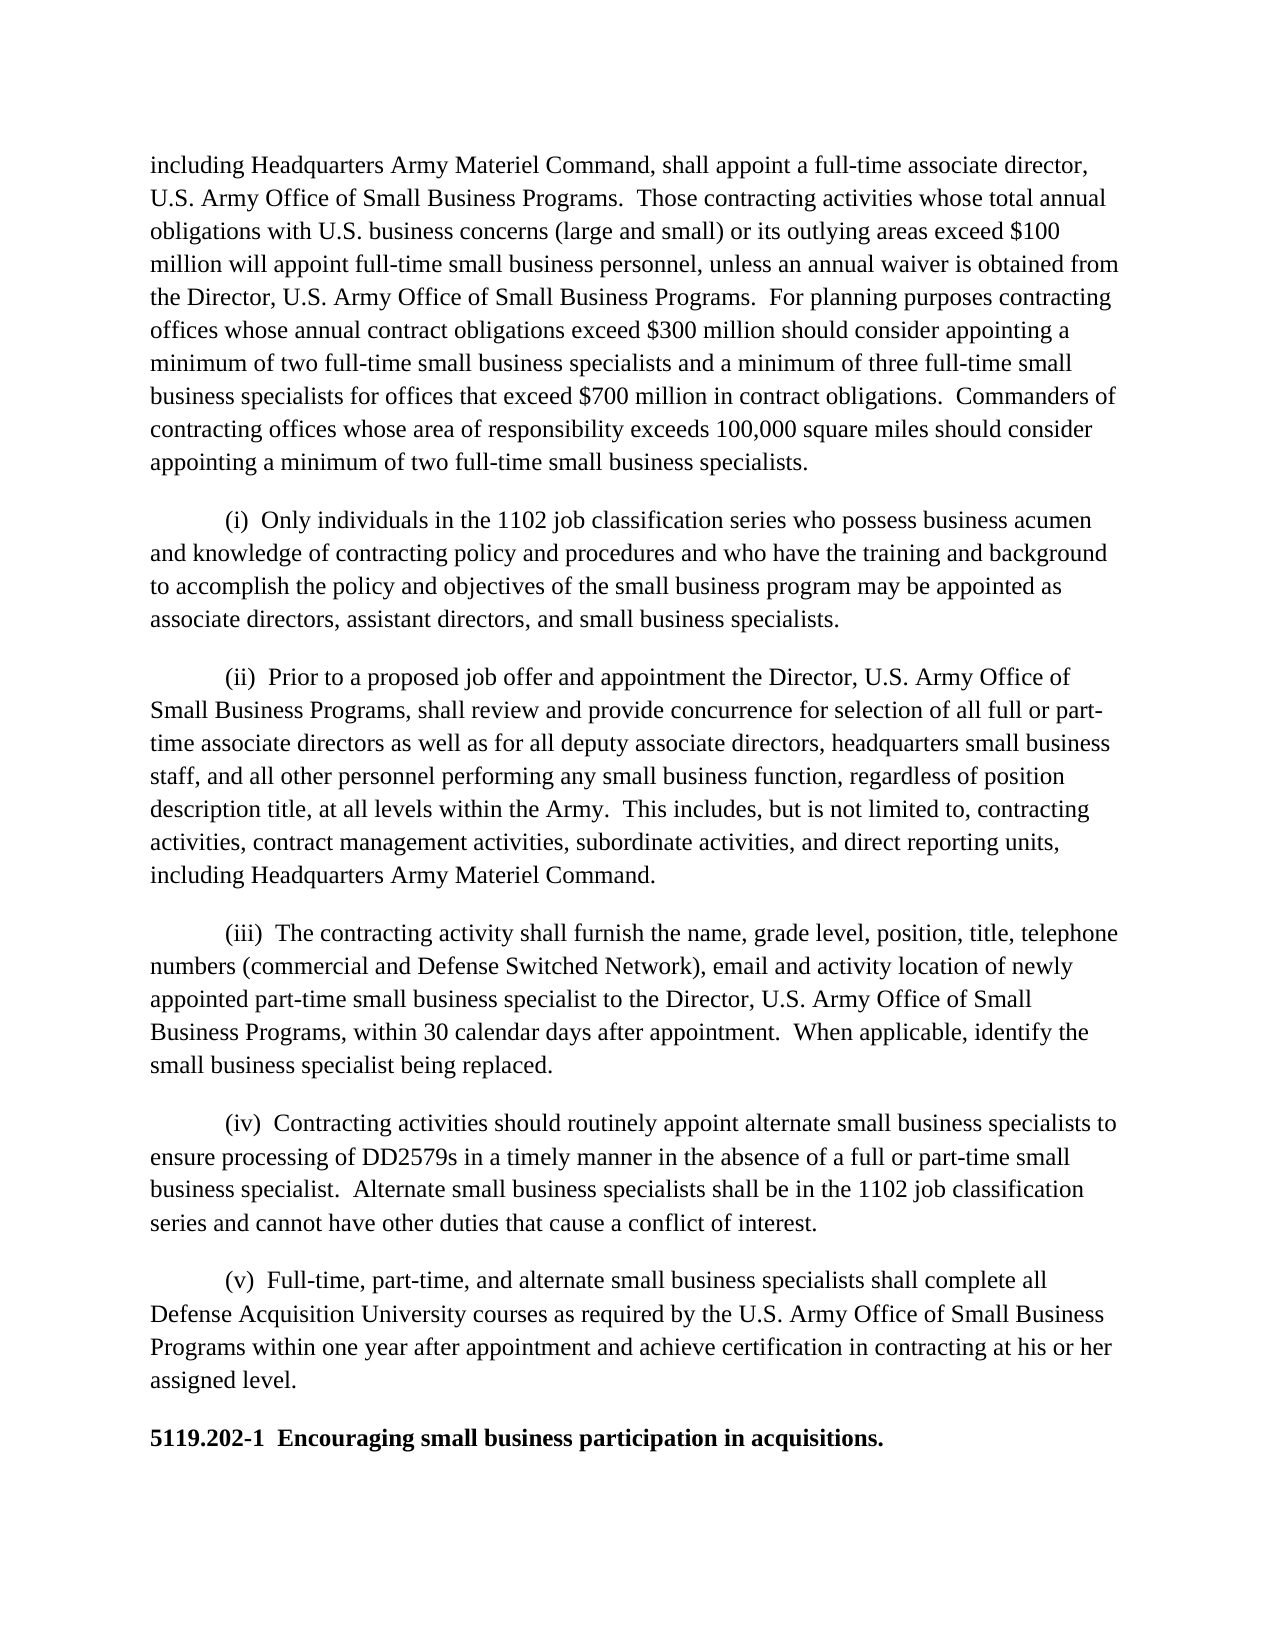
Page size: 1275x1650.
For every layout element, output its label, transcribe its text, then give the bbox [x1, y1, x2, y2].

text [150, 150, 1125, 476]
subtitle 5119.202-1 Encouraging small business participation in acquisitions. [150, 1423, 1125, 1451]
text (iv) Contracting activities should routinely appoint alternate small business specialists to ensure processing of DD2579s in a timely manner in the absence of a full or part-time small business specialist. Alternate small business specialists shall be in the 1102 job classification series and cannot have other duties that cause a conflict of interest. [150, 1108, 1125, 1236]
text (v) Full-time, part-time, and alternate small business specialists shall complete all Defense Acquisition University courses as required by the U.S. Army Office of Small Business Programs within one year after appointment and achieve certification in contracting at his or her assigned level. [150, 1266, 1125, 1393]
text (i) Only individuals in the 1102 job classification series who possess business acumen and knowledge of contracting policy and procedures and who have the training and background to accomplish the policy and objectives of the small business program may be appointed as associate directors, assistant directors, and small business specialists. [150, 505, 1125, 633]
text (ii) Prior to a proposed job offer and appointment the Director, U.S. Army Office of Small Business Programs, shall review and provide concurrence for selection of all full or part-time associate directors as well as for all deputy associate directors, headquarters small business staff, and all other personnel performing any small business function, regardless of position description title, at all levels within the Army. This includes, but is not limited to, contracting activities, contract management activities, subordinate activities, and direct reporting units, including Headquarters Army Materiel Command. [150, 662, 1125, 889]
text (iii) The contracting activity shall furnish the name, grade level, position, title, telephone numbers (commercial and Defense Switched Network), email and activity location of newly appointed part-time small business specialist to the Director, U.S. Army Office of Small Business Programs, within 30 calendar days after appointment. When applicable, identify the small business specialist being replaced. [150, 918, 1125, 1079]
